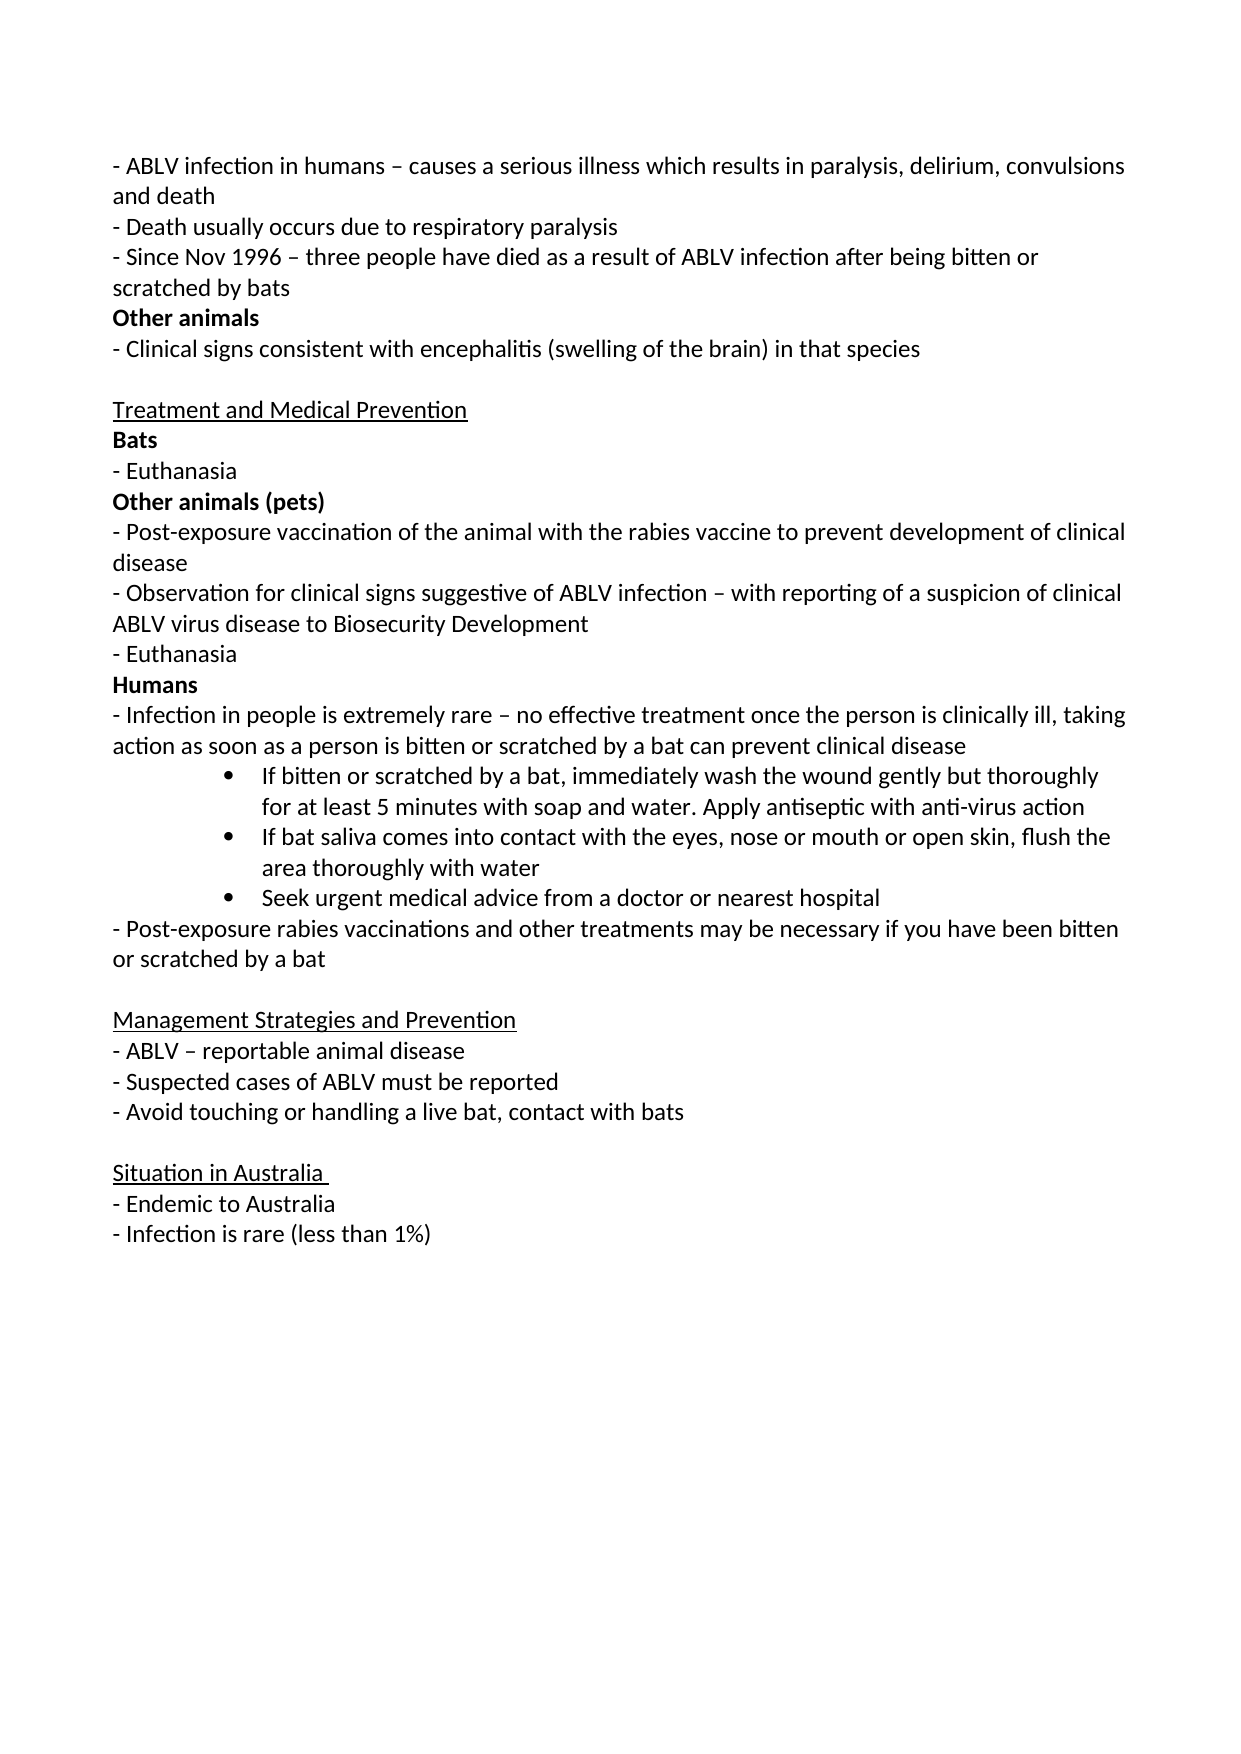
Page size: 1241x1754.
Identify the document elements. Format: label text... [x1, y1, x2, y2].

text - Euthanasia [112, 638, 1128, 669]
text - ABLV infection in humans – causes a serious illness which results in paralysis, delirium, convulsions and death [112, 150, 1128, 211]
text - Avoid touching or handling a live bat, contact with bats [112, 1096, 1128, 1127]
text Other animals [112, 303, 1128, 333]
text Treatment and Medical Prevention [112, 394, 1128, 425]
text Situation in Australia [112, 1157, 1128, 1188]
text Other animals (pets) [112, 486, 1128, 516]
list Seek urgent medical advice from a doctor or nearest hospital [224, 882, 1128, 913]
text - Observation for clinical signs suggestive of ABLV infection – with reporting of a suspicion of clinical ABLV virus disease to Biosecurity Development [112, 577, 1128, 638]
text - Suspected cases of ABLV must be reported [112, 1066, 1128, 1096]
text Bats [112, 425, 1128, 455]
text - Infection in people is extremely rare – no effective treatment once the person is clinically ill, taking action as soon as a person is bitten or scratched by a bat can prevent clinical disease [112, 699, 1128, 760]
text - Euthanasia [112, 455, 1128, 486]
text - Endemic to Australia [112, 1188, 1128, 1218]
text - Post-exposure vaccination of the animal with the rabies vaccine to prevent development of clinical disease [112, 516, 1128, 577]
list If bitten or scratched by a bat, immediately wash the wound gently but thoroughly for at least 5 minutes with soap and water. Apply antiseptic with anti-virus action [224, 760, 1128, 821]
text Humans [112, 669, 1128, 699]
text - Death usually occurs due to respiratory paralysis [112, 211, 1128, 242]
text - ABLV – reportable animal disease [112, 1035, 1128, 1066]
list If bat saliva comes into contact with the eyes, nose or mouth or open skin, flush the area thoroughly with water [224, 821, 1128, 882]
text - Clinical signs consistent with encephalitis (swelling of the brain) in that species [112, 333, 1128, 364]
text - Since Nov 1996 – three people have died as a result of ABLV infection after being bitten or scratched by bats [112, 242, 1128, 303]
text - Post-exposure rabies vaccinations and other treatments may be necessary if you have been bitten or scratched by a bat [112, 913, 1128, 974]
text - Infection is rare (less than 1%) [112, 1218, 1128, 1249]
text Management Strategies and Prevention [112, 1004, 1128, 1035]
